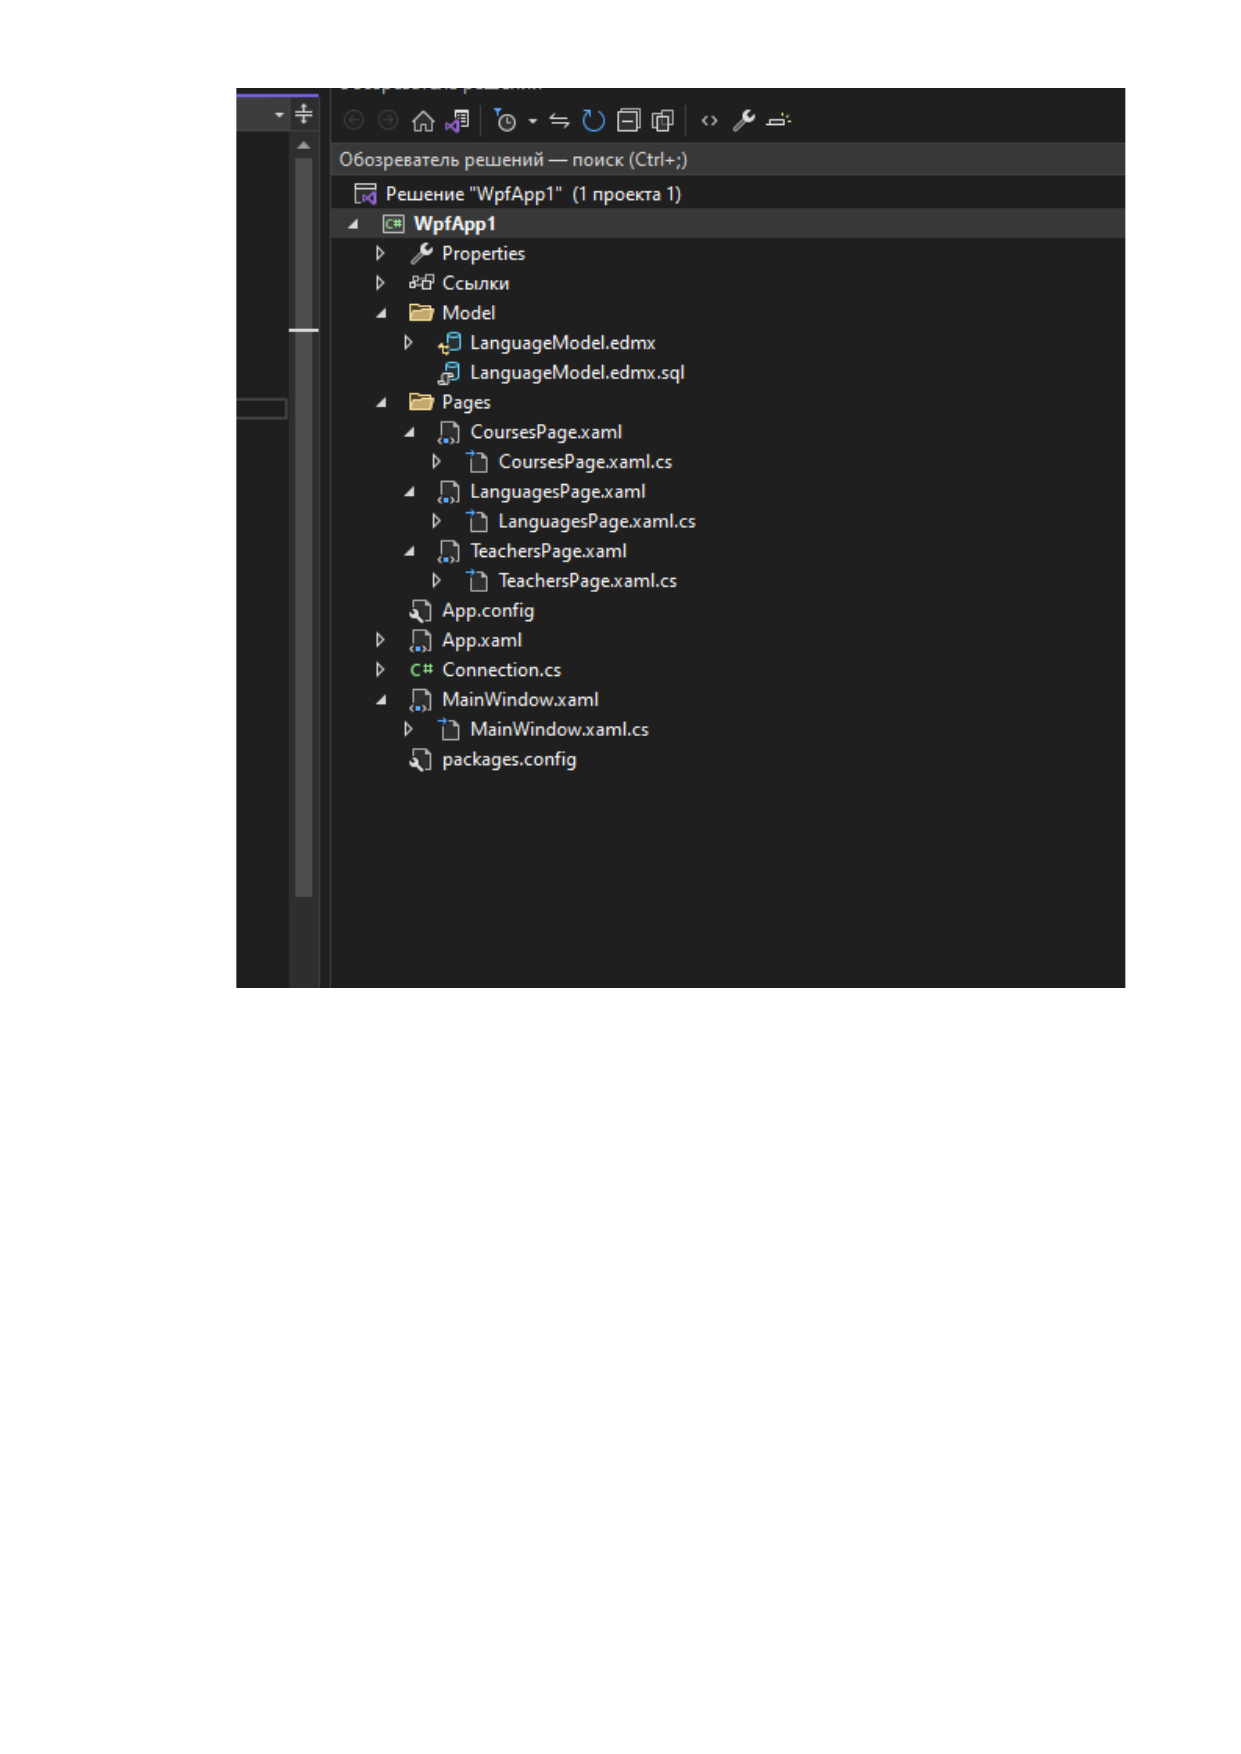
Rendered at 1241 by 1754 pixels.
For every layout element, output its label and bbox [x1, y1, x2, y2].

picture [236, 88, 1126, 988]
